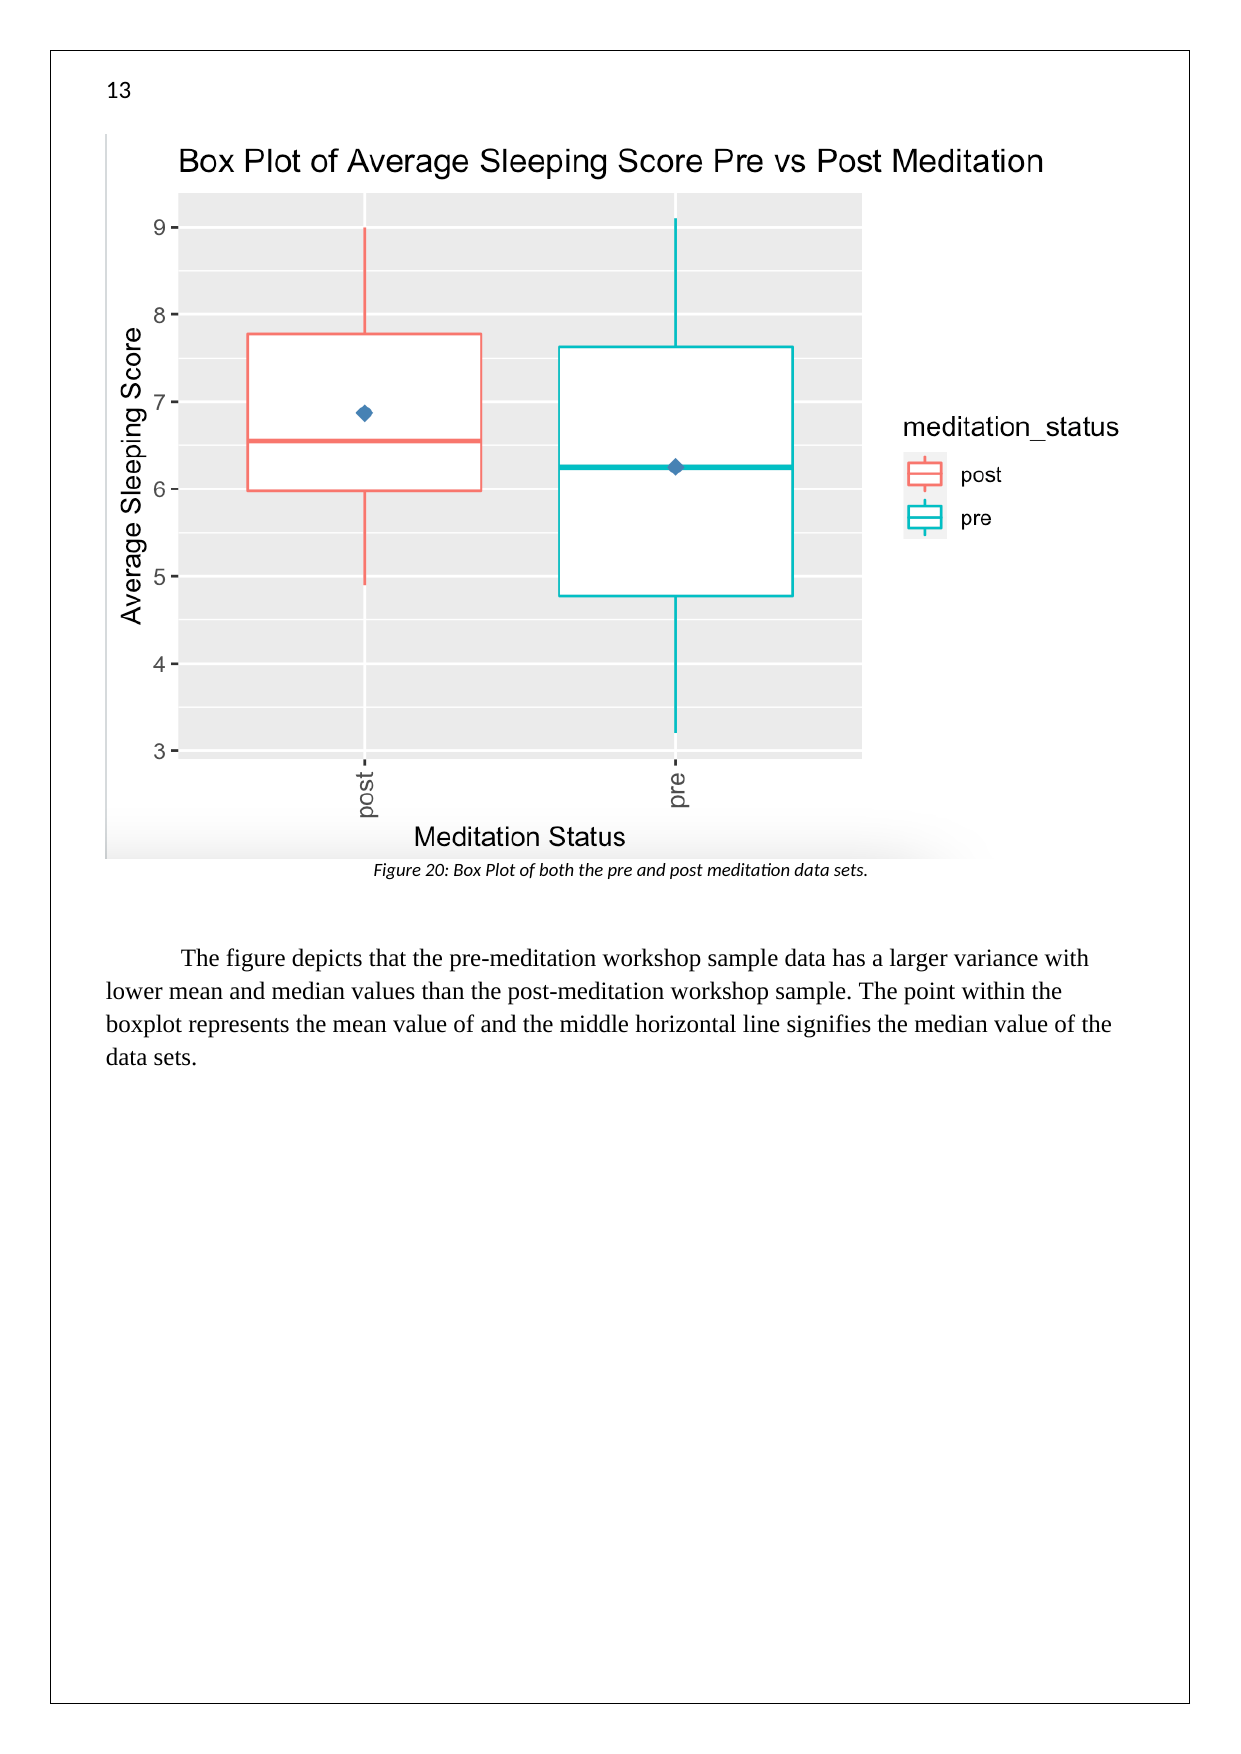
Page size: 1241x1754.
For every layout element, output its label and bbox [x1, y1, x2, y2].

picture [105, 134, 1139, 859]
